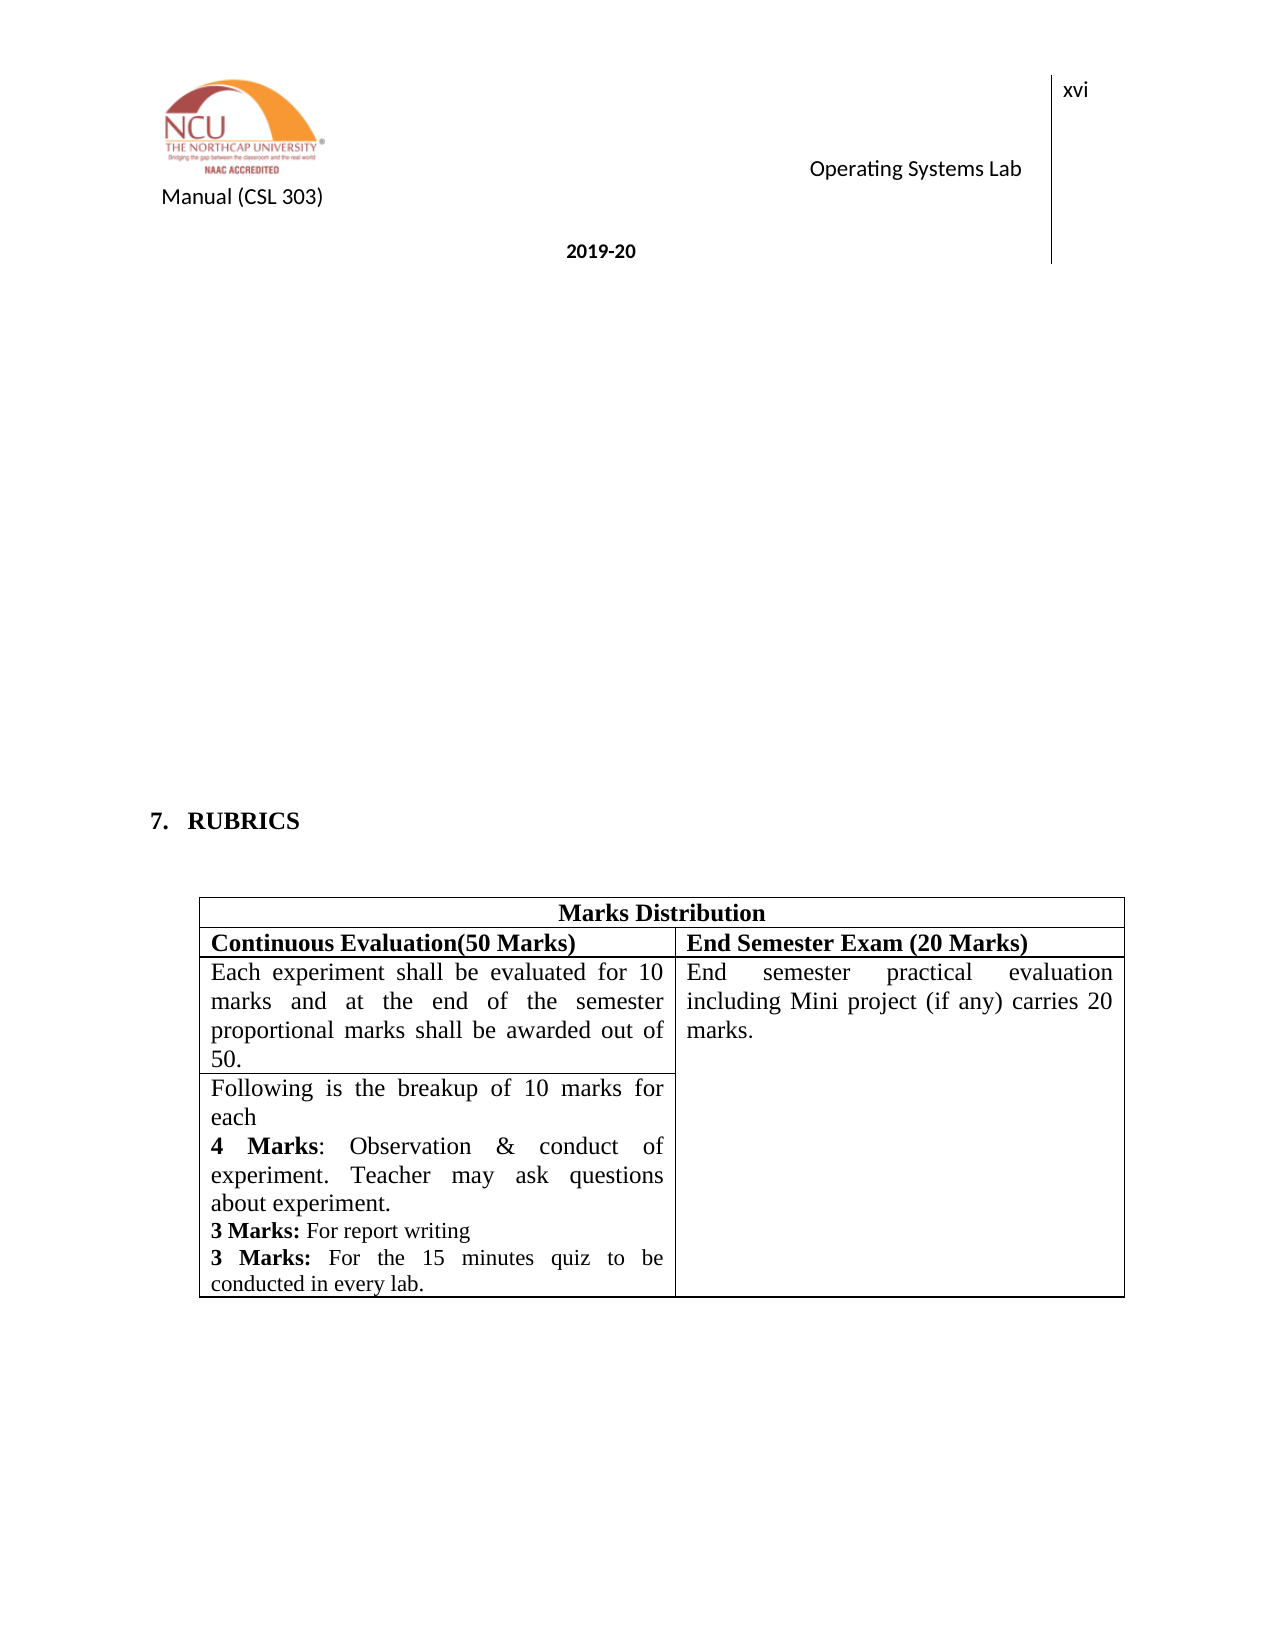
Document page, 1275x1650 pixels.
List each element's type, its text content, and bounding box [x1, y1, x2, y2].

picture [161, 75, 325, 177]
table_cell Each experiment shall be evaluated for 10 marks and at the end of the semester proportional marks shall be awarded out of 50. [200, 958, 675, 1072]
table_cell Following is the breakup of 10 marks for each 4 Marks: Observation & conduct of experiment. Teacher may ask questions about experiment. 3 Marks: For report writing 3 Marks: For the 15 minutes quiz to be conducted in every lab. [200, 1074, 675, 1296]
list RUBRICS [150, 806, 1125, 835]
table_cell Continuous Evaluation(50 Marks) [200, 928, 675, 956]
table_cell End Semester Exam (20 Marks) [676, 928, 1124, 956]
table_header Marks Distribution [200, 898, 1124, 927]
table_cell End semester practical evaluation including Mini project (if any) carries 20 marks. [676, 958, 1124, 1296]
